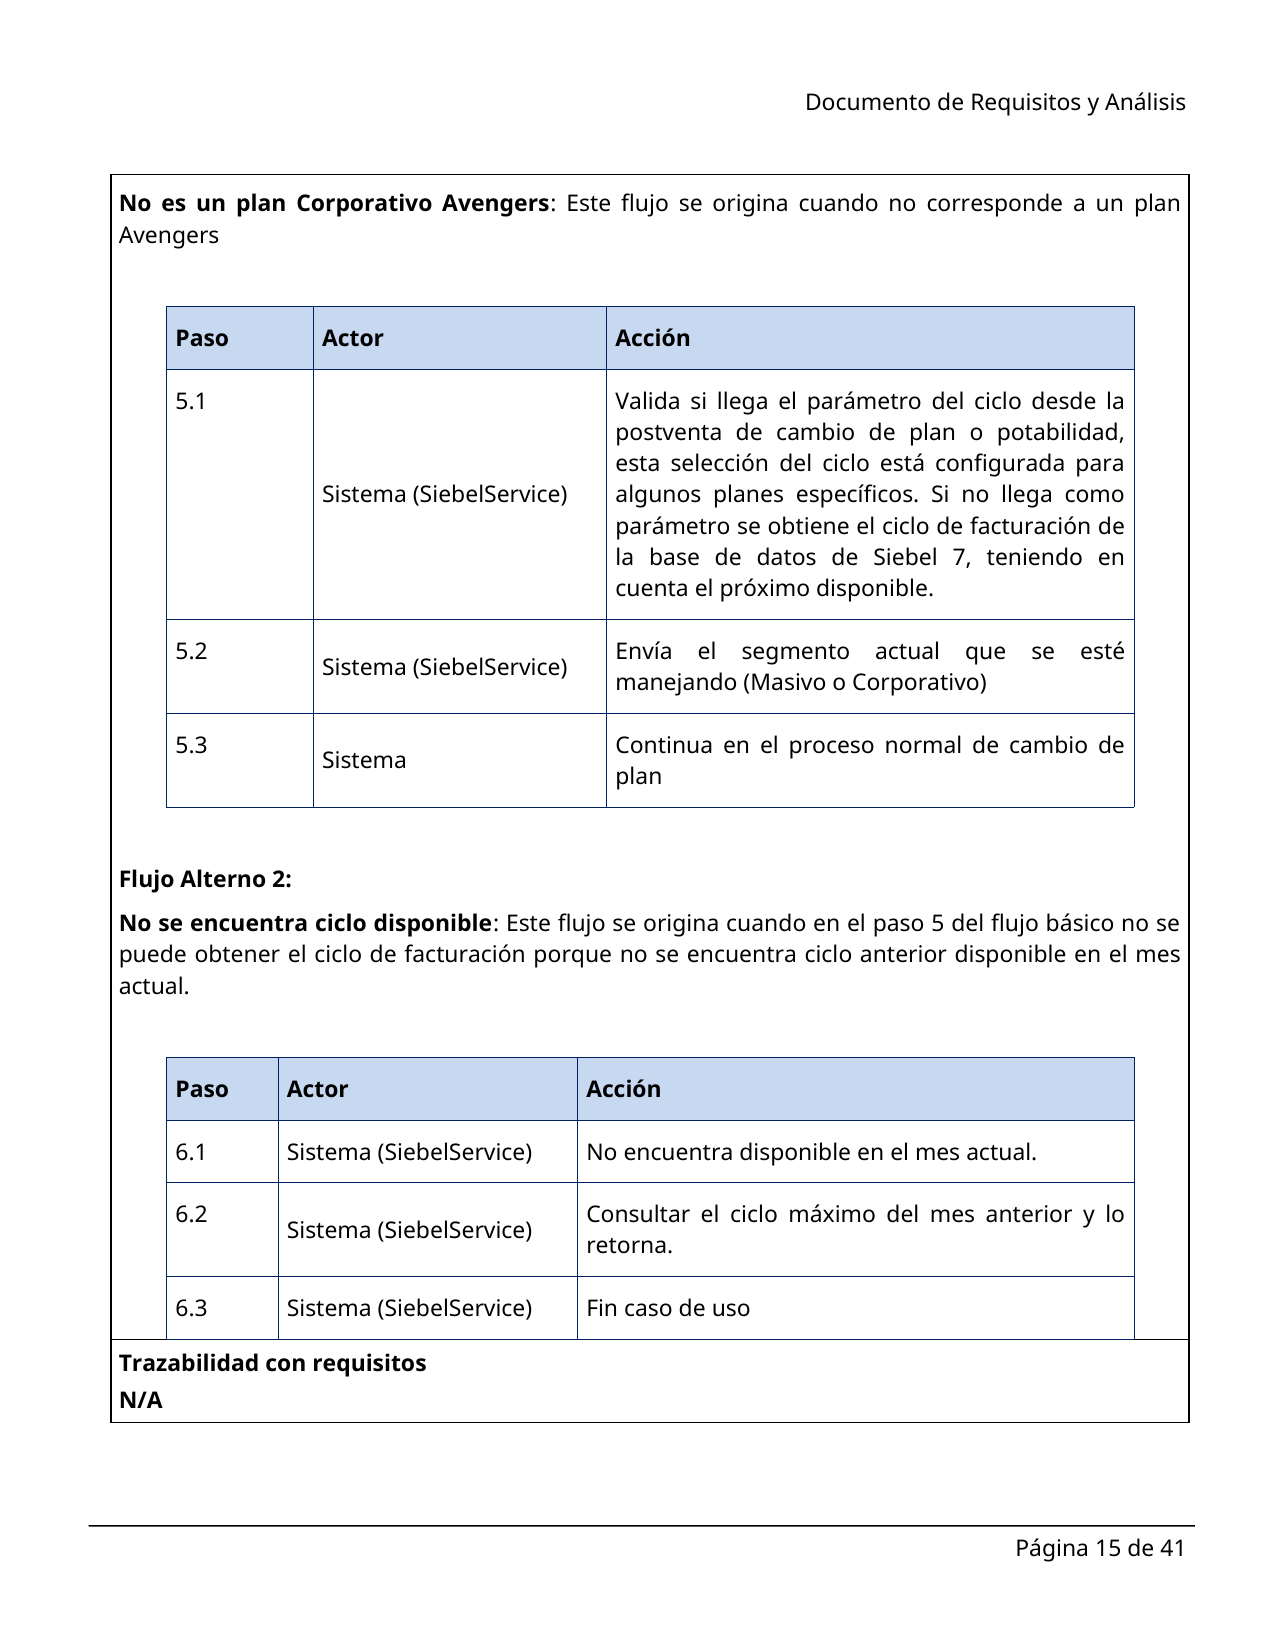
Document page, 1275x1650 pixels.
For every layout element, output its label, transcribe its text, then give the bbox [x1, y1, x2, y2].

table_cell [112, 175, 1188, 1339]
table_cell Trazabilidad con requisitos N/A [112, 1340, 1188, 1422]
